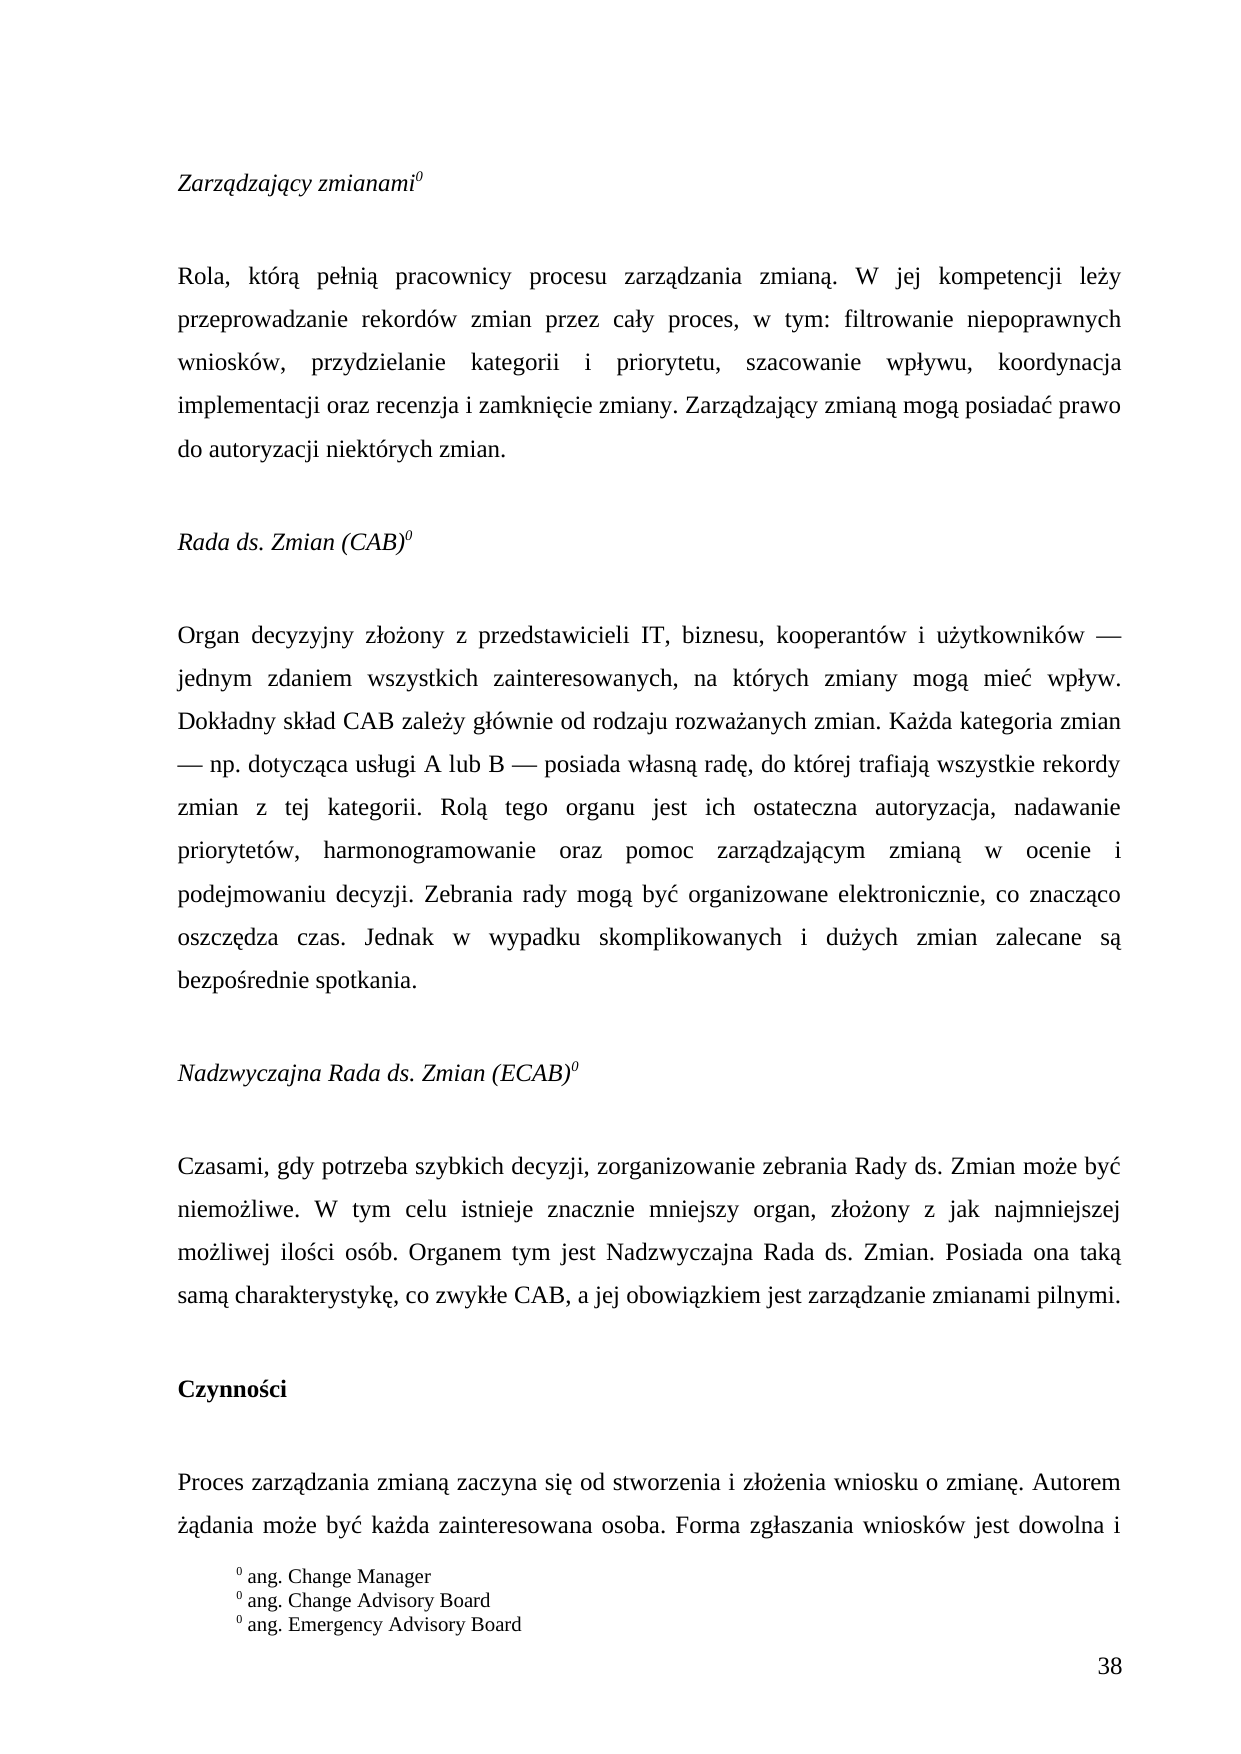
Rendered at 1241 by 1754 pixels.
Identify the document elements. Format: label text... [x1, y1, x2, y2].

text Czynności [177, 1374, 1122, 1402]
text Zarządzający zmianami [177, 168, 1122, 197]
text Nadzwyczajna Rada ds. Zmian (ECAB) [177, 1058, 1122, 1087]
text Rada ds. Zmian (CAB) [177, 527, 1122, 556]
text Czasami, gdy potrzeba szybkich decyzji, zorganizowanie zebrania Rady ds. Zmian może być niemożliwe. W tym celu istnieje znacznie mniejszy organ, złożony z jak najmniejszej możliwej ilości osób. Organem tym jest Nadzwyczajna Rada ds. Zmian. Posiada ona taką samą charakterystykę, co zwykłe CAB, a jej obowiązkiem jest zarządzanie zmianami pilnymi. [177, 1151, 1122, 1309]
text Rola, którą pełnią pracownicy procesu zarządzania zmianą. W jej kompetencji leży przeprowadzanie rekordów zmian przez cały proces, w tym: filtrowanie niepoprawnych wniosków, przydzielanie kategorii i priorytetu, szacowanie wpływu, koordynacja implementacji oraz recenzja i zamknięcie zmiany. Zarządzający zmianą mogą posiadać prawo do autoryzacji niektórych zmian. [177, 261, 1122, 462]
text Organ decyzyjny złożony z przedstawicieli IT, biznesu, kooperantów i użytkowników — jednym zdaniem wszystkich zainteresowanych, na których zmiany mogą mieć wpływ. Dokładny skład CAB zależy głównie od rodzaju rozważanych zmian. Każda kategoria zmian — np. dotycząca usługi A lub B — posiada własną radę, do której trafiają wszystkie rekordy zmian z tej kategorii. Rolą tego organu jest ich ostateczna autoryzacja, nadawanie priorytetów, harmonogramowanie oraz pomoc zarządzającym zmianą w ocenie i podejmowaniu decyzji. Zebrania rady mogą być organizowane elektronicznie, co znacząco oszczędza czas. Jednak w wypadku skomplikowanych i dużych zmian zalecane są bezpośrednie spotkania. [177, 620, 1122, 994]
